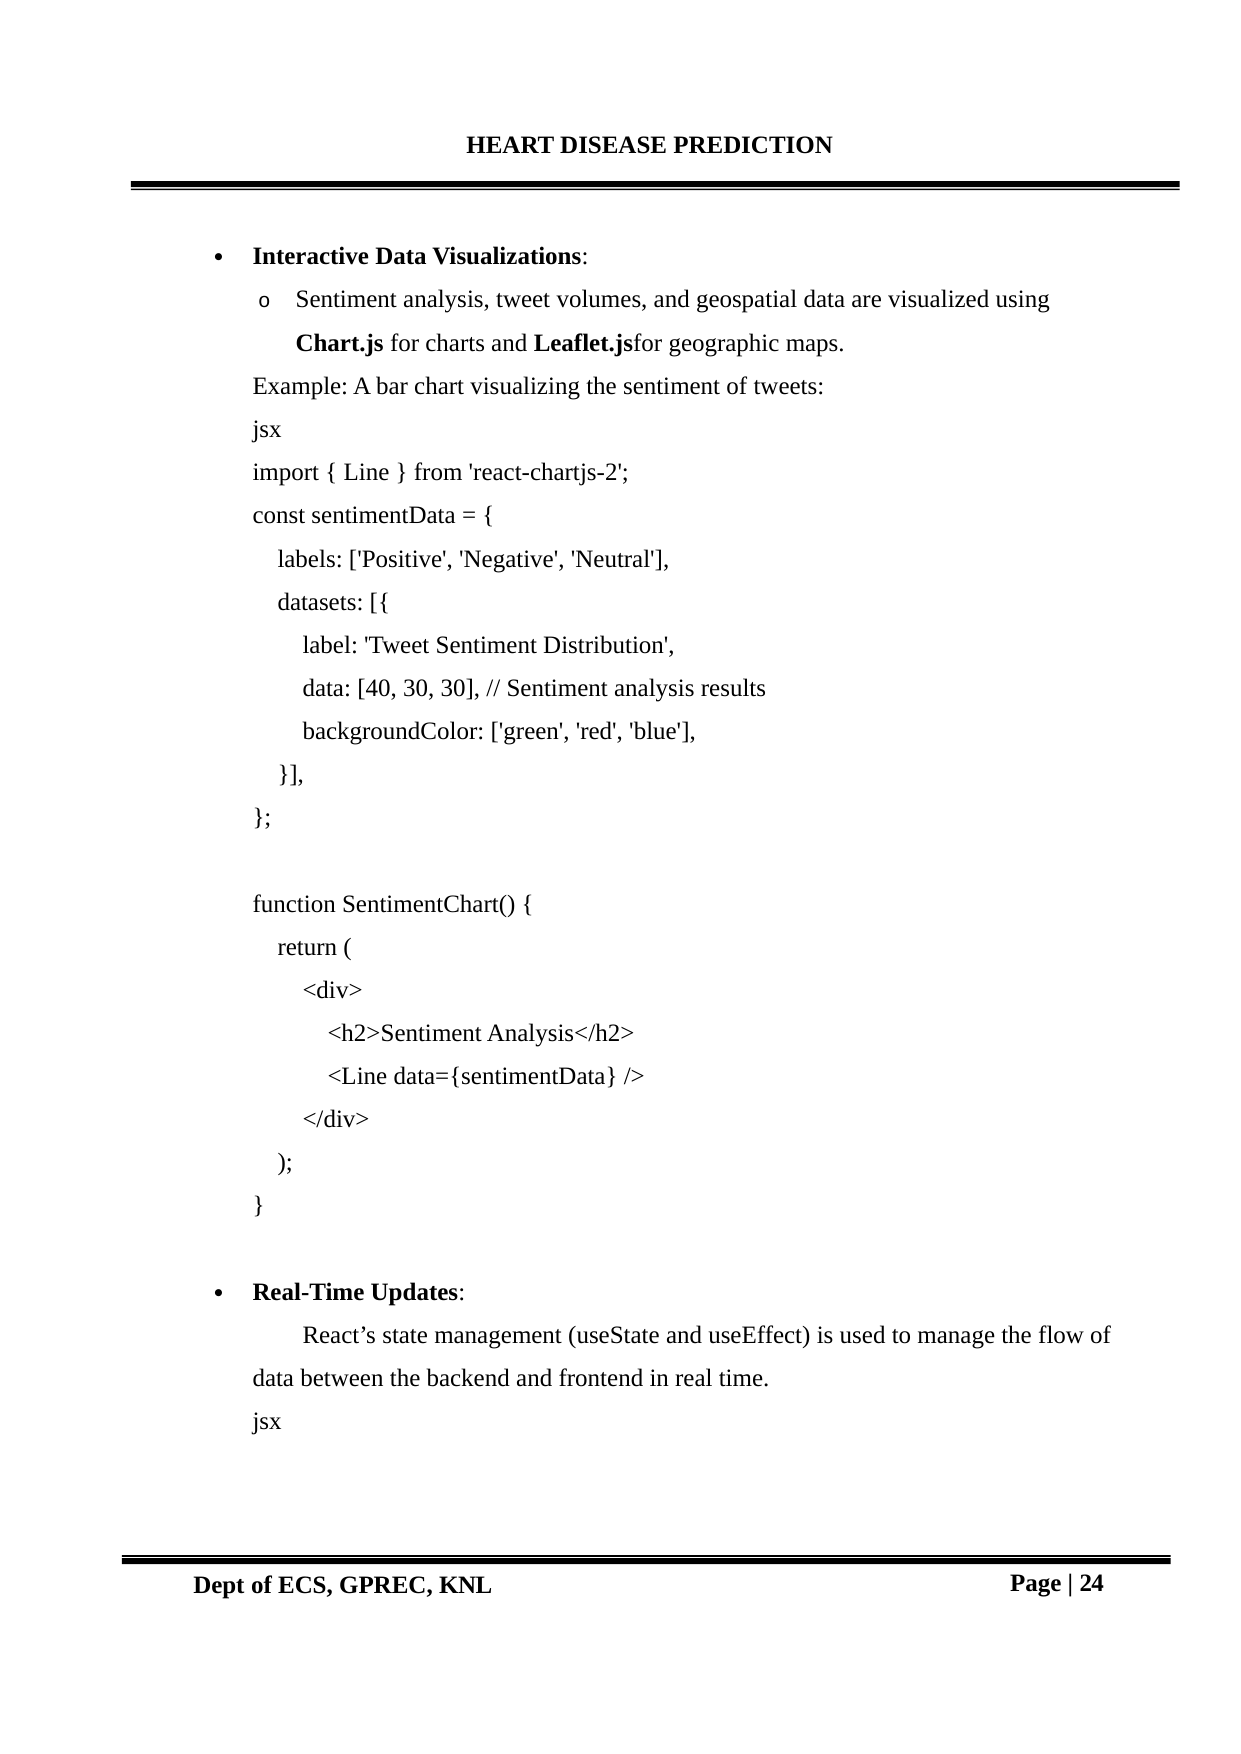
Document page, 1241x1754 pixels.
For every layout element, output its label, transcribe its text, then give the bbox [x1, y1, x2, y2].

list ); [252, 1147, 1122, 1176]
list }], [252, 759, 1122, 788]
list <div> [252, 975, 1122, 1004]
list backgroundColor: ['green', 'red', 'blue'], [252, 716, 1122, 745]
list return ( [252, 932, 1122, 961]
list labels: ['Positive', 'Negative', 'Neutral'], [252, 544, 1122, 572]
list Real-Time Updates: [215, 1277, 1122, 1306]
list const sentimentData = { [252, 501, 1122, 529]
list } [252, 1191, 1122, 1219]
list React’s state management (useState and useEffect) is used to manage the flow of data between the backend and frontend in real time. jsx [252, 1320, 1122, 1435]
list Example: A bar chart visualizing the sentiment of tweets: jsx import { Line } from 'react-chartjs-2'; [252, 371, 1122, 486]
list Sentiment analysis, tweet volumes, and geospatial data are visualized using Chart.js for charts and Leaflet.jsfor geographic maps. [258, 284, 1122, 357]
list Interactive Data Visualizations: [215, 241, 1122, 270]
list <h2>Sentiment Analysis</h2> [252, 1018, 1122, 1047]
list <Line data={sentimentData} /> [252, 1061, 1122, 1090]
list data: [40, 30, 30], // Sentiment analysis results [252, 673, 1122, 702]
list label: 'Tweet Sentiment Distribution', [252, 630, 1122, 659]
list </div> [252, 1104, 1122, 1133]
list }; [252, 802, 1122, 831]
list datasets: [{ [252, 587, 1122, 616]
list function SentimentChart() { [252, 889, 1122, 917]
